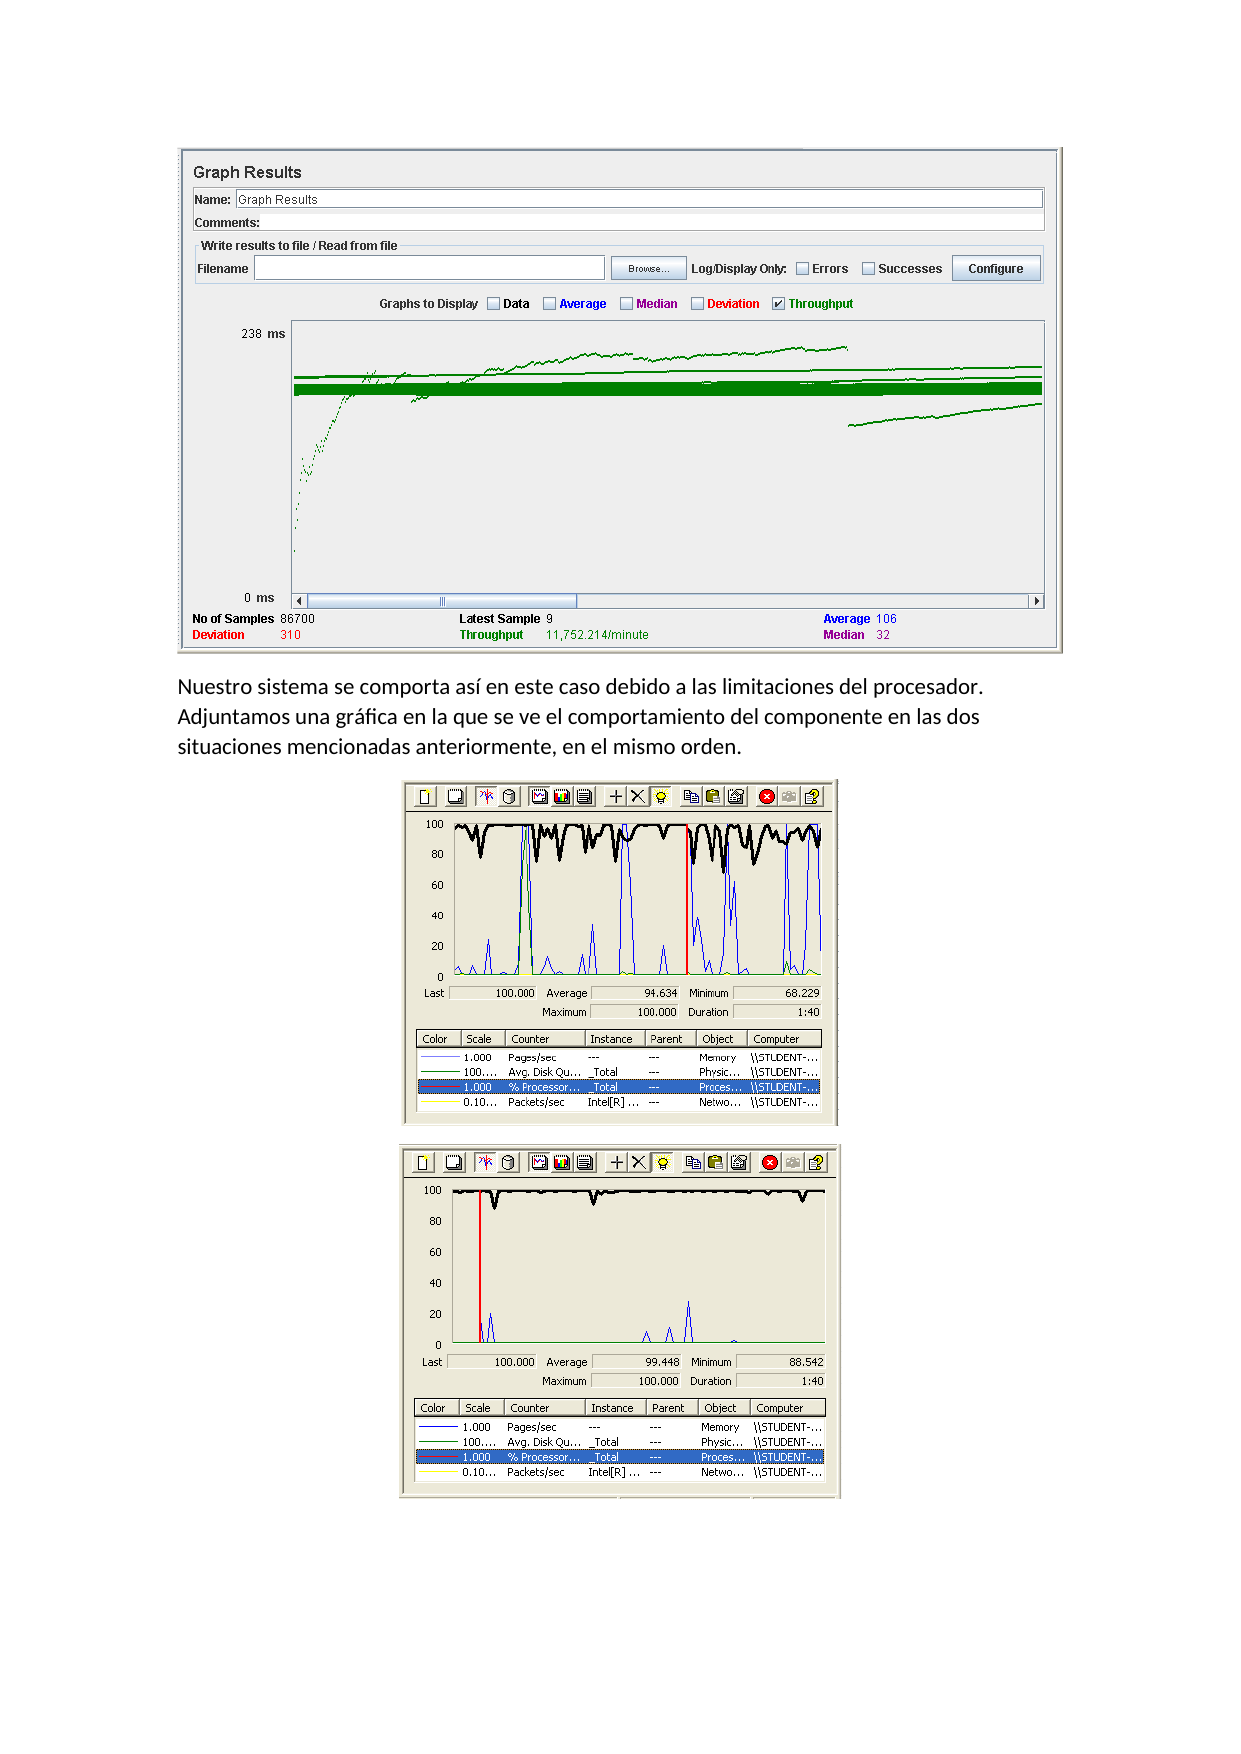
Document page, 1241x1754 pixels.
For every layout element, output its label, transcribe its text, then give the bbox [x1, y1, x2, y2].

text Nuestro sistema se comporta así en este caso debido a las limitaciones del procesador. Adjuntamos una gráfica en la que se ve el comportamiento del componente en las dos situaciones mencionadas anteriormente, en el mismo orden. [177, 672, 1063, 761]
picture [399, 1144, 842, 1499]
picture [177, 147, 1063, 654]
picture [401, 779, 839, 1126]
